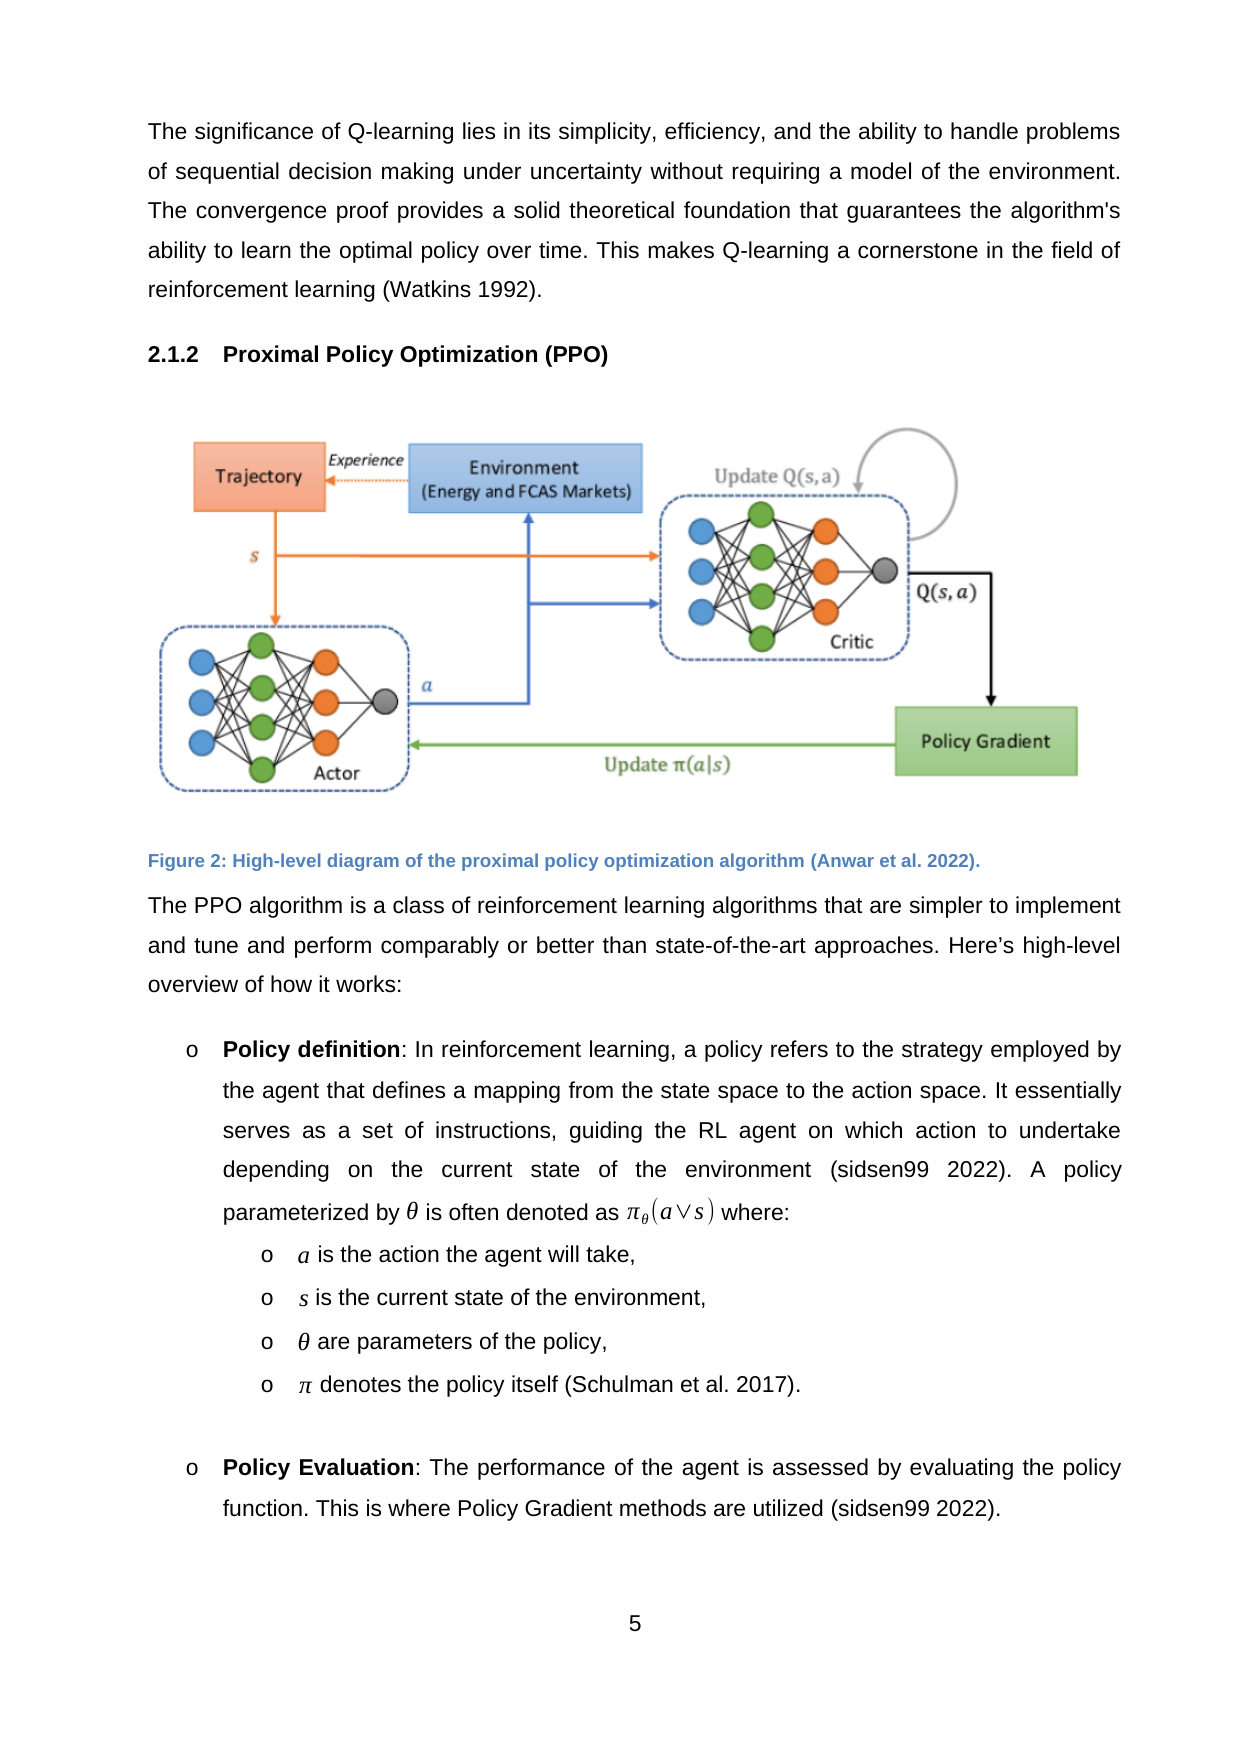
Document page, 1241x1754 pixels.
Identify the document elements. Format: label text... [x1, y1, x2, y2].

list are parameters of the policy, [260, 1328, 1122, 1357]
text The PPO algorithm is a class of reinforcement learning algorithms that are simpler to implement and tune and perform comparably or better than state-of-the-art approaches. Here’s high-level overview of how it works: [148, 892, 1122, 998]
list Policy Evaluation: The performance of the agent is assessed by evaluating the policy function. This is where Policy Gradient methods are utilized (sidsen99 2022). [185, 1454, 1122, 1522]
list Policy definition: In reinforcement learning, a policy refers to the strategy employed by the agent that defines a mapping from the state space to the action space. It essentially serves as a set of instructions, guiding the RL agent on which action to undertake depending on the current state of the environment (sidsen99 2022). A policy parameterized by is often denoted as where: [185, 1036, 1122, 1228]
list is the action the agent will take, [260, 1241, 1122, 1270]
list denotes the policy itself (Schulman et al. 2017). [260, 1371, 1122, 1400]
subtitle Proximal Policy Optimization (PPO) [148, 341, 1122, 367]
text The significance of Q-learning lies in its simplicity, efficiency, and the ability to handle problems of sequential decision making under uncertainty without requiring a model of the environment. The convergence proof provides a solid theoretical foundation that guarantees the algorithm's ability to learn the optimal policy over time. This makes Q-learning a cornerstone in the field of reinforcement learning (Watkins 1992). [148, 118, 1122, 302]
list is the current state of the environment, [260, 1284, 1122, 1313]
picture [147, 405, 1123, 812]
